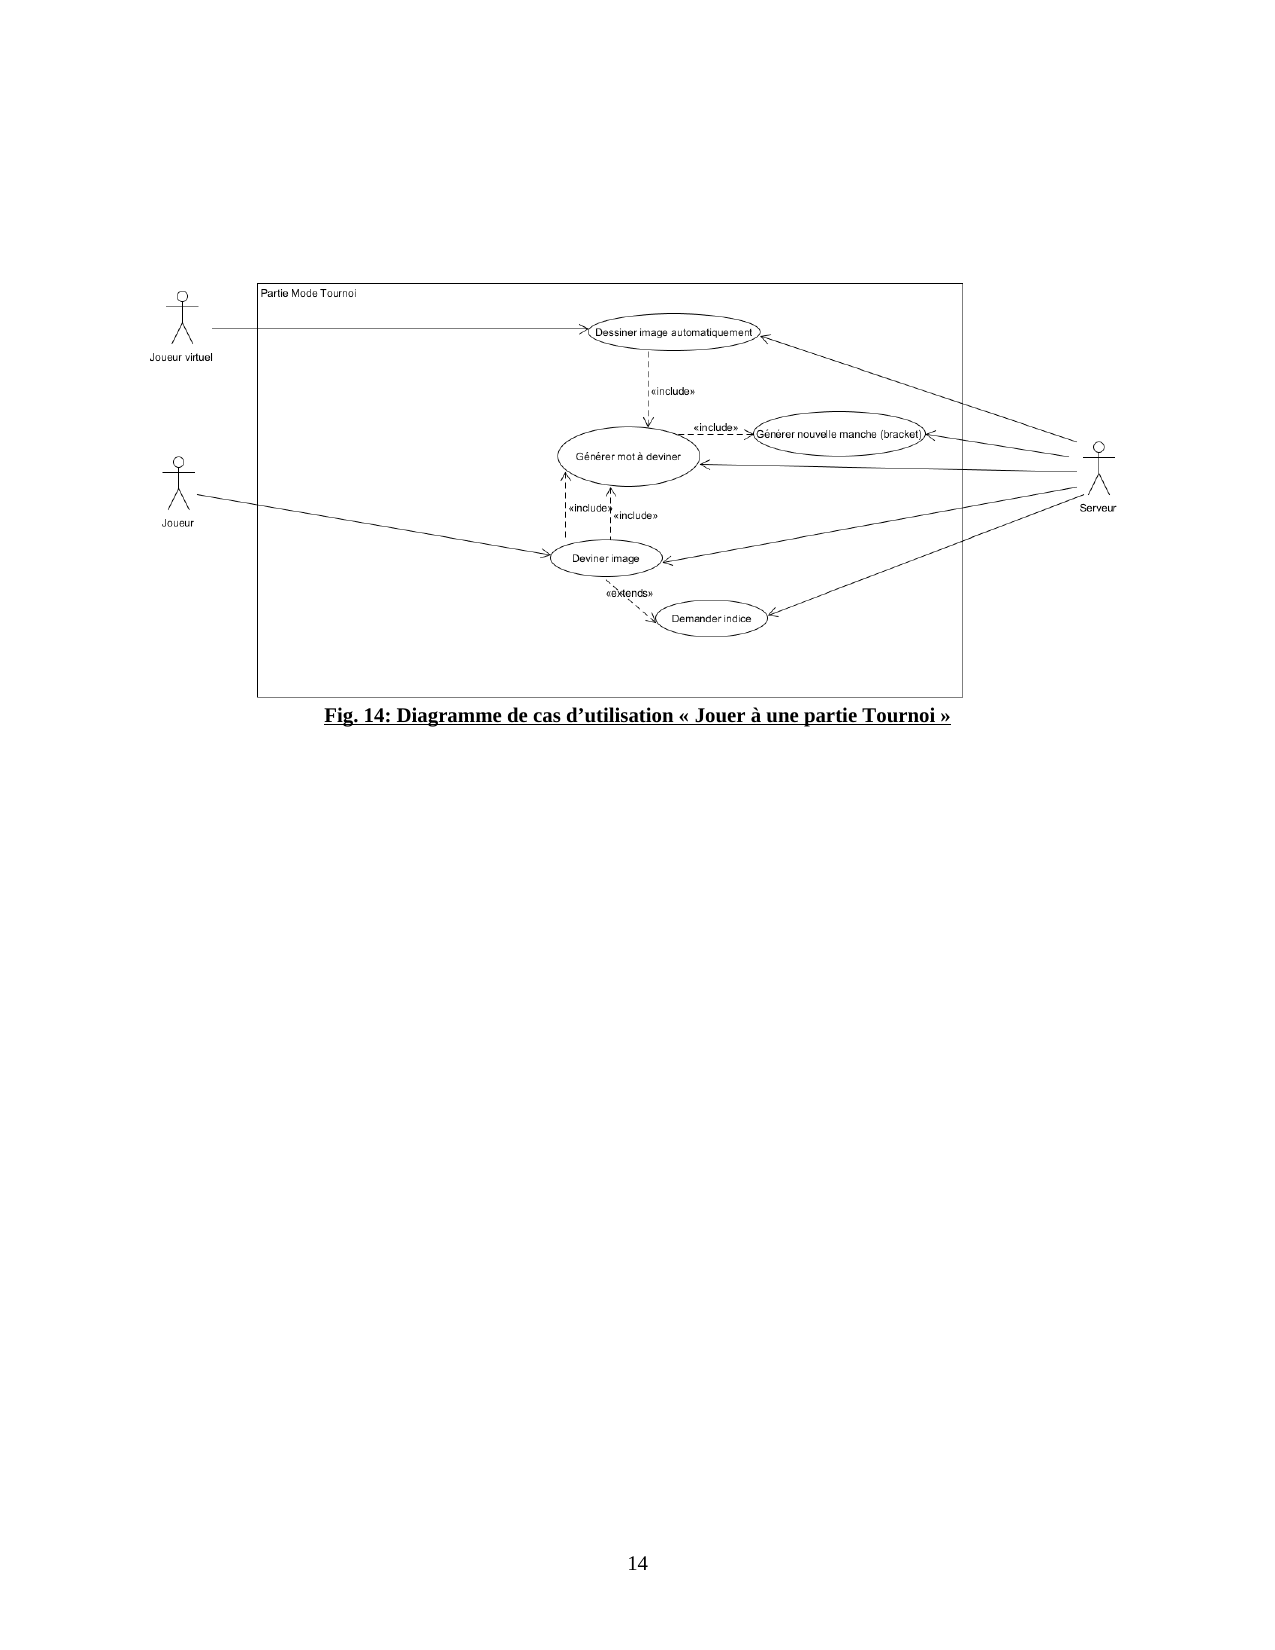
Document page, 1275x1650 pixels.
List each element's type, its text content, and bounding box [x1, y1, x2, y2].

picture [150, 258, 1125, 704]
text Fig. 14: Diagramme de cas d’utilisation « Jouer à une partie Tournoi » [150, 704, 1125, 727]
